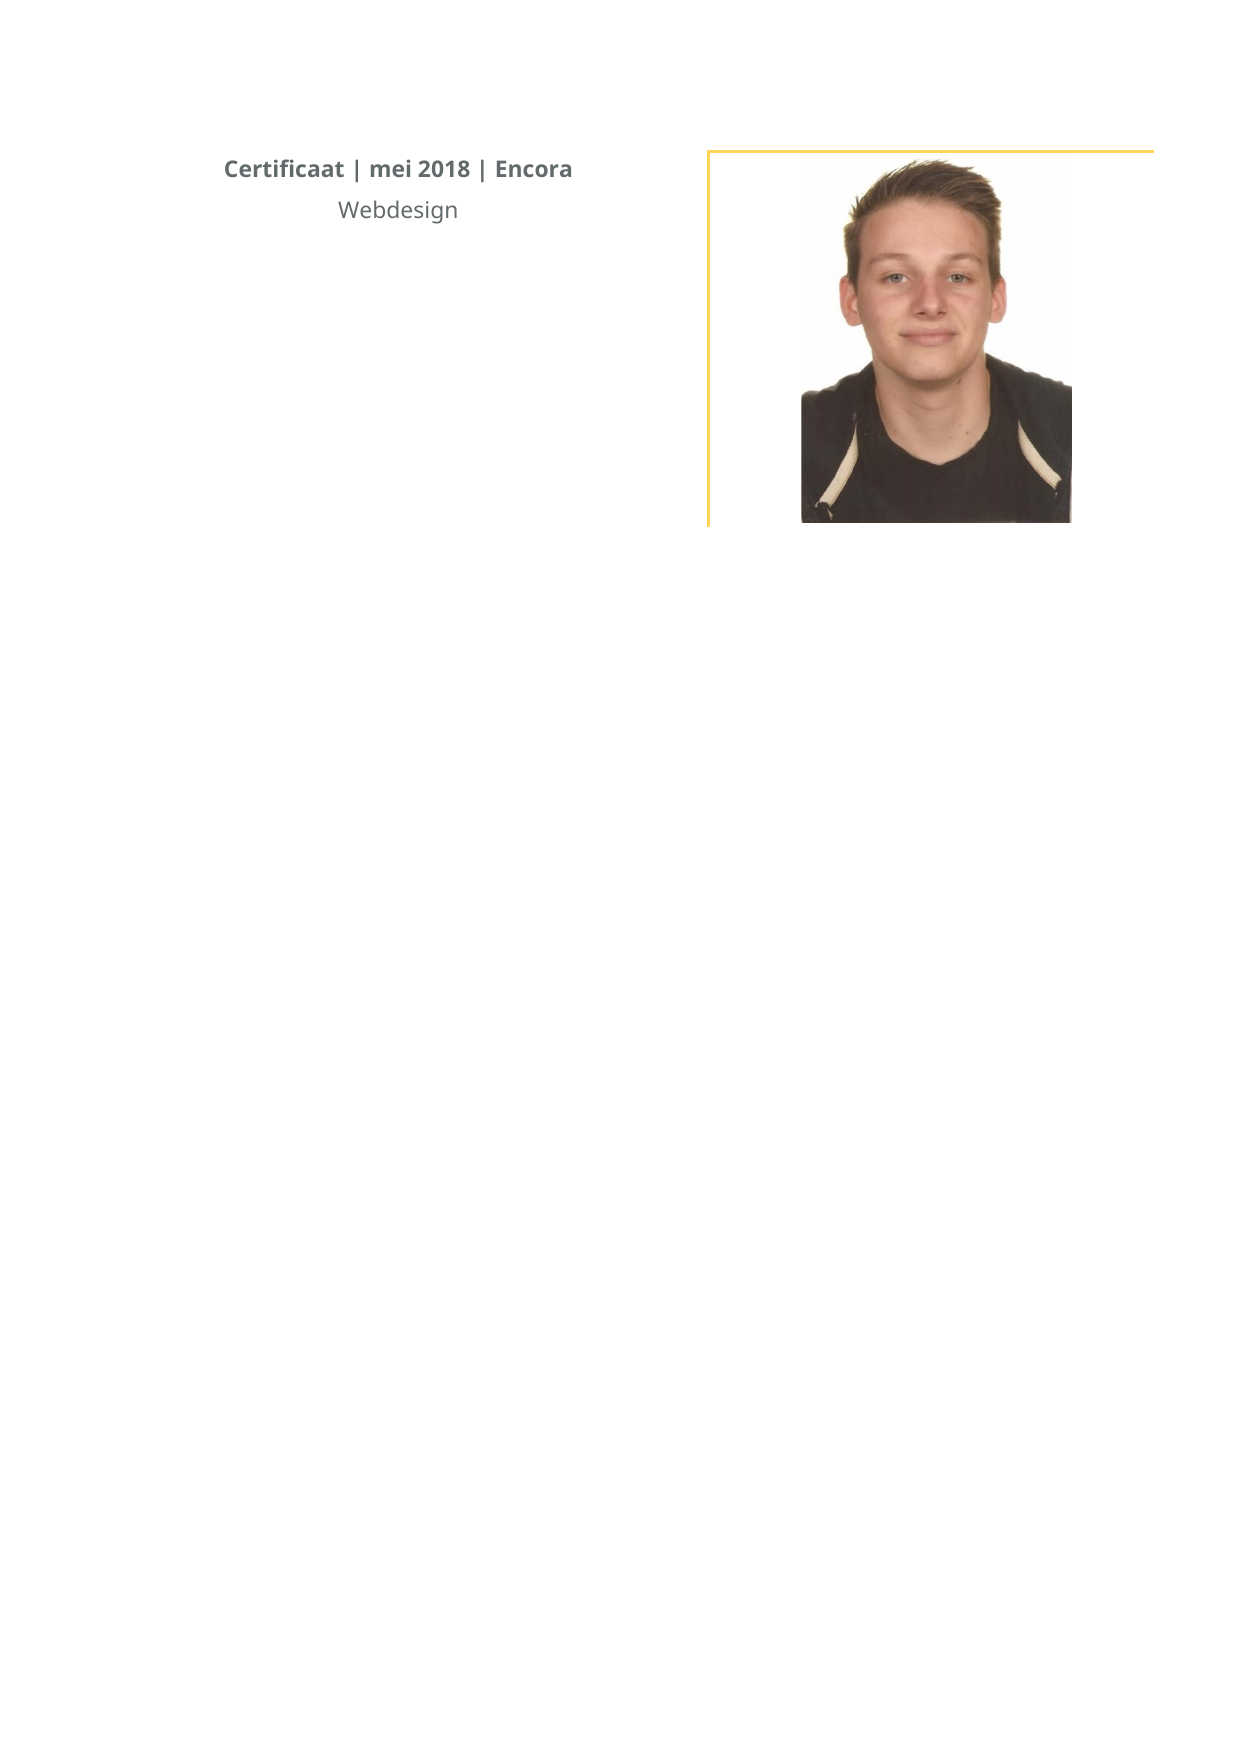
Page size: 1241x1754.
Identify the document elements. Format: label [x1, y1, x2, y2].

table_cell [710, 153, 1154, 527]
picture [802, 154, 1072, 523]
